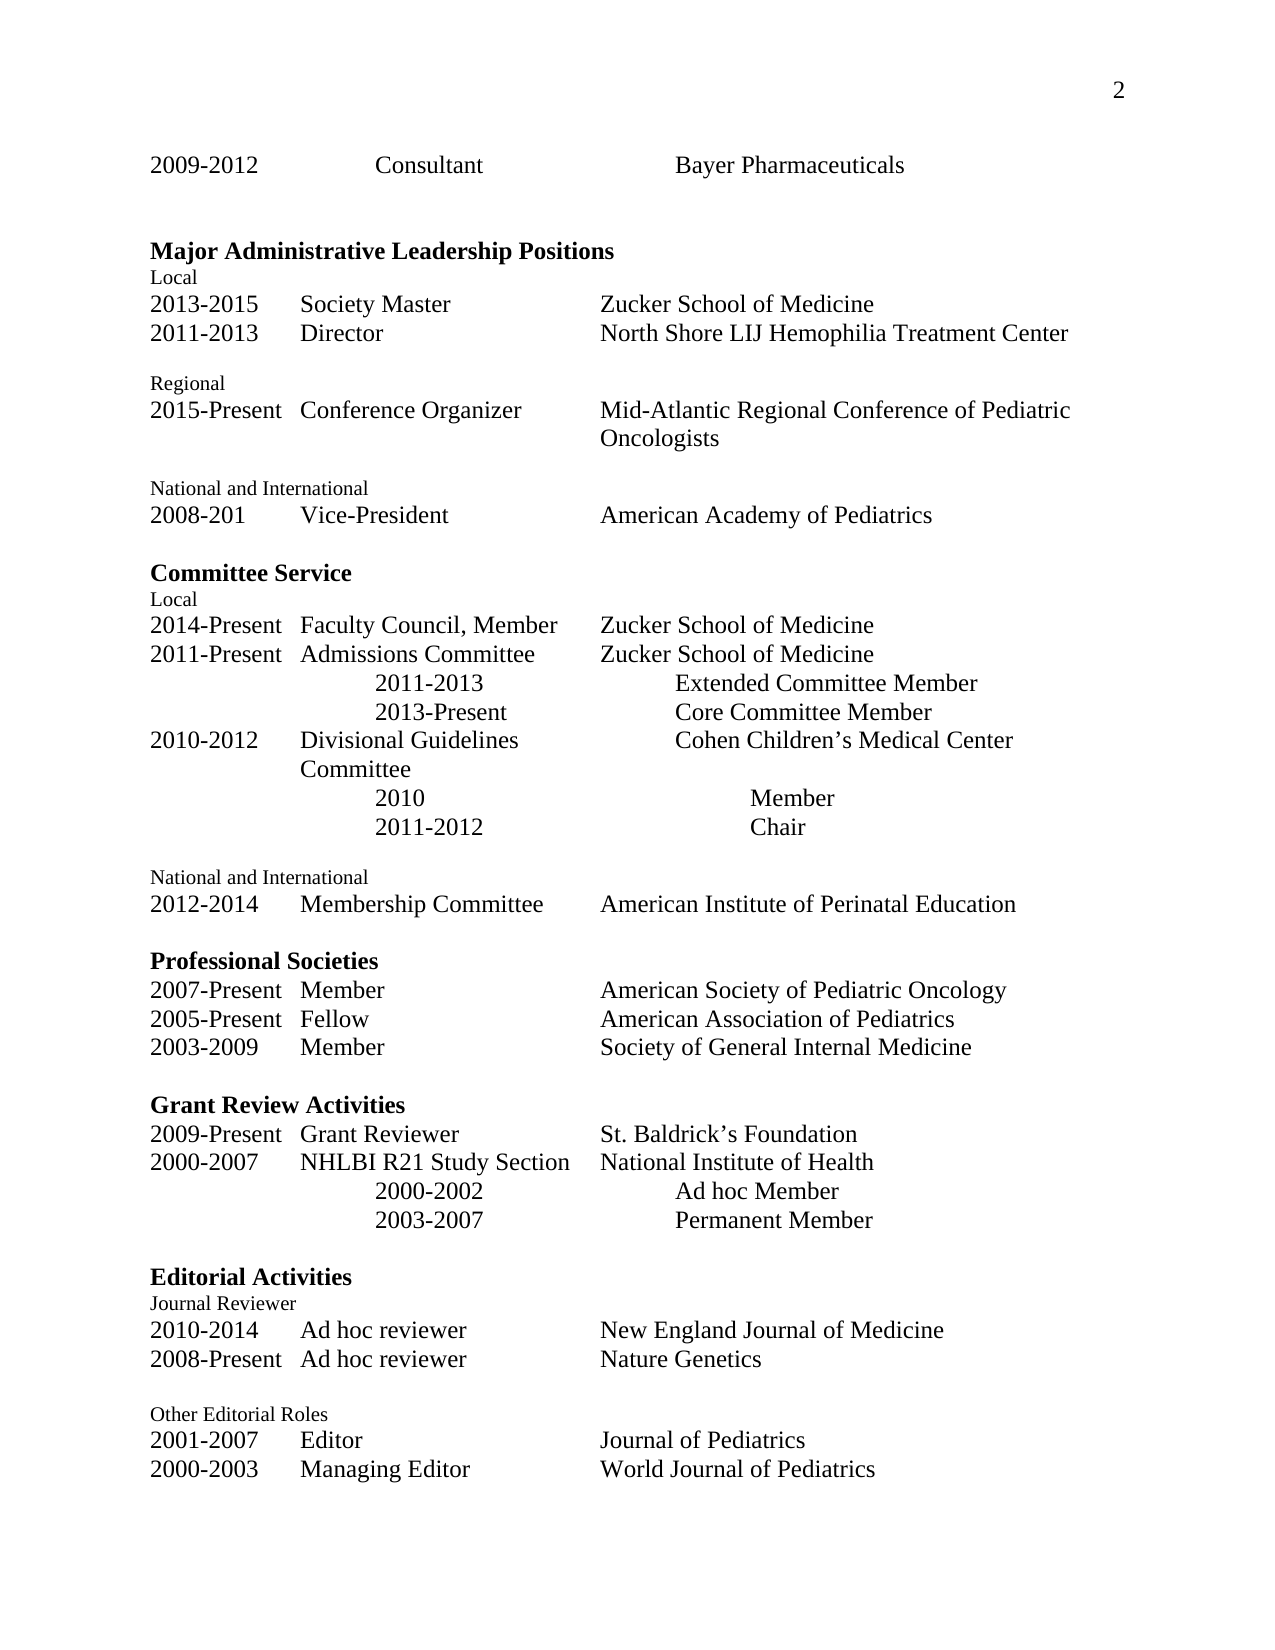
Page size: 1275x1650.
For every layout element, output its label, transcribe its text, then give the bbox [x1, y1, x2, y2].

text 2010-2012 Divisional Guidelines Cohen Children’s Medical Center [150, 726, 1125, 754]
text National and International [150, 476, 1125, 500]
text Committee Service [150, 558, 1125, 587]
text 2000-2003 Managing Editor World Journal of Pediatrics [150, 1454, 1125, 1483]
text 2005-Present Fellow American Association of Pediatrics [150, 1004, 1125, 1032]
text 2013-Present Core Committee Member [150, 697, 1125, 726]
text 2000-2007 NHLBI R21 Study Section National Institute of Health [150, 1147, 1125, 1176]
text 2003-2007 Permanent Member [150, 1205, 1125, 1234]
text 2000-2002 Ad hoc Member [150, 1176, 1125, 1205]
text Committee [225, 754, 1125, 783]
text 2010 Member [150, 783, 1125, 812]
text Oncologists [525, 423, 1125, 452]
text 2011-2013 Extended Committee Member [150, 668, 1125, 697]
text 2008-Present Ad hoc reviewer Nature Genetics [150, 1344, 1125, 1373]
text 2009-Present Grant Reviewer St. Baldrick’s Foundation [150, 1119, 1125, 1147]
text Professional Societies [150, 946, 1125, 975]
text National and International [150, 865, 1125, 889]
text Other Editorial Roles [150, 1402, 1125, 1426]
text Local [150, 587, 1125, 611]
text Grant Review Activities [150, 1090, 1125, 1119]
text 2009-2012 Consultant Bayer Pharmaceuticals [150, 150, 1125, 179]
text 2011-2012 Chair [150, 812, 1125, 841]
text 2008-201 Vice-President American Academy of Pediatrics [150, 500, 1125, 529]
text Editorial Activities [150, 1262, 1125, 1291]
text 2007-Present Member American Society of Pediatric Oncology [150, 975, 1125, 1004]
text Local [150, 265, 1125, 289]
text 2001-2007 Editor Journal of Pediatrics [150, 1426, 1125, 1454]
text Regional [150, 371, 1125, 395]
text 2003-2009 Member Society of General Internal Medicine [150, 1032, 1125, 1061]
text 2011-Present Admissions Committee Zucker School of Medicine [150, 639, 1125, 668]
text Major Administrative Leadership Positions [150, 236, 1125, 265]
text 2015-Present Conference Organizer Mid-Atlantic Regional Conference of Pediatric [150, 395, 1125, 423]
text 2011-2013 Director North Shore LIJ Hemophilia Treatment Center [150, 318, 1125, 347]
text 2010-2014 Ad hoc reviewer New England Journal of Medicine [150, 1315, 1125, 1344]
text Journal Reviewer [150, 1291, 1125, 1315]
text 2014-Present Faculty Council, Member Zucker School of Medicine [150, 611, 1125, 639]
text 2013-2015 Society Master Zucker School of Medicine [150, 289, 1125, 318]
text 2012-2014 Membership Committee American Institute of Perinatal Education [150, 889, 1125, 917]
